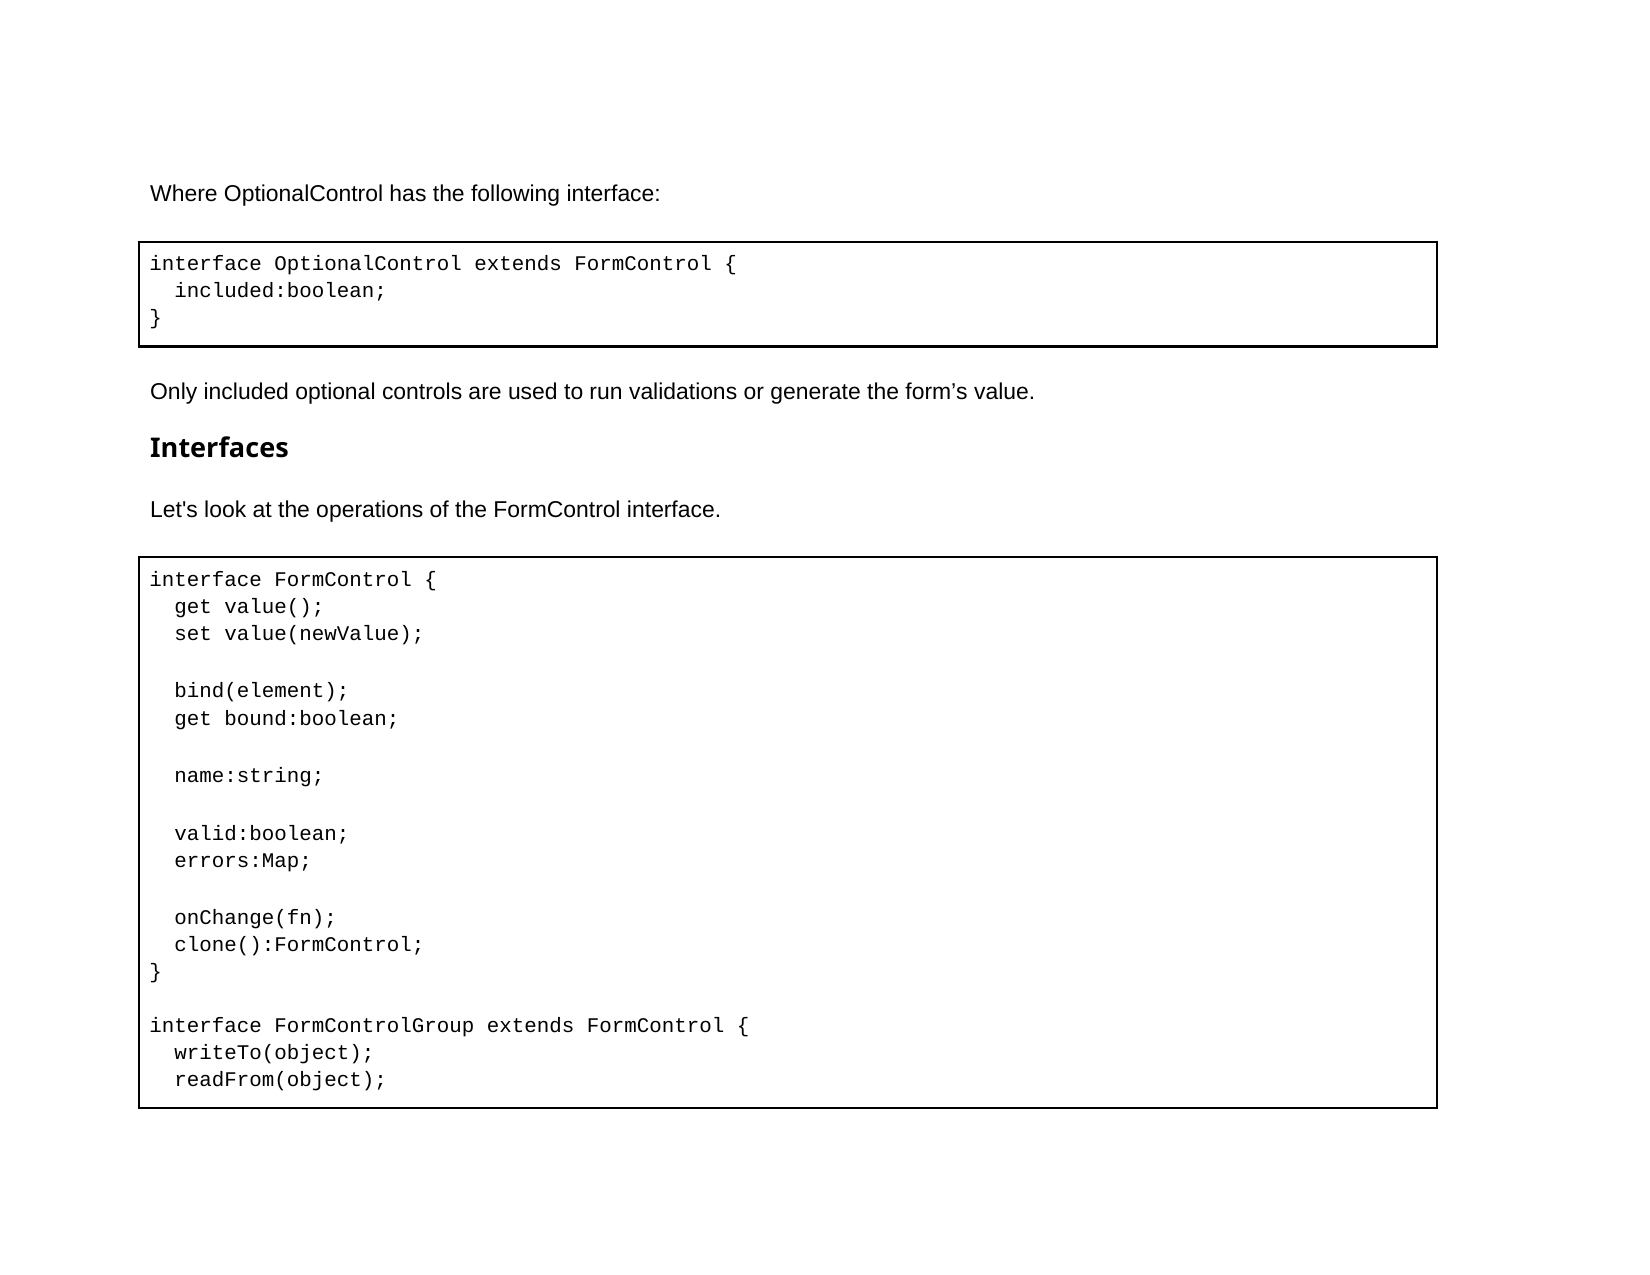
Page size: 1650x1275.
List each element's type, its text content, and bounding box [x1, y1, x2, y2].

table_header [140, 558, 1436, 1107]
text Only included optional controls are used to run validations or generate the form’s value. [150, 378, 1500, 404]
subtitle Interfaces [150, 429, 1500, 466]
text Let's look at the operations of the FormControl interface. [150, 496, 1500, 522]
table_header interface OptionalControl extends FormControl { included:boolean; } [140, 243, 1436, 345]
text Where OptionalControl has the following interface: [150, 180, 1500, 207]
